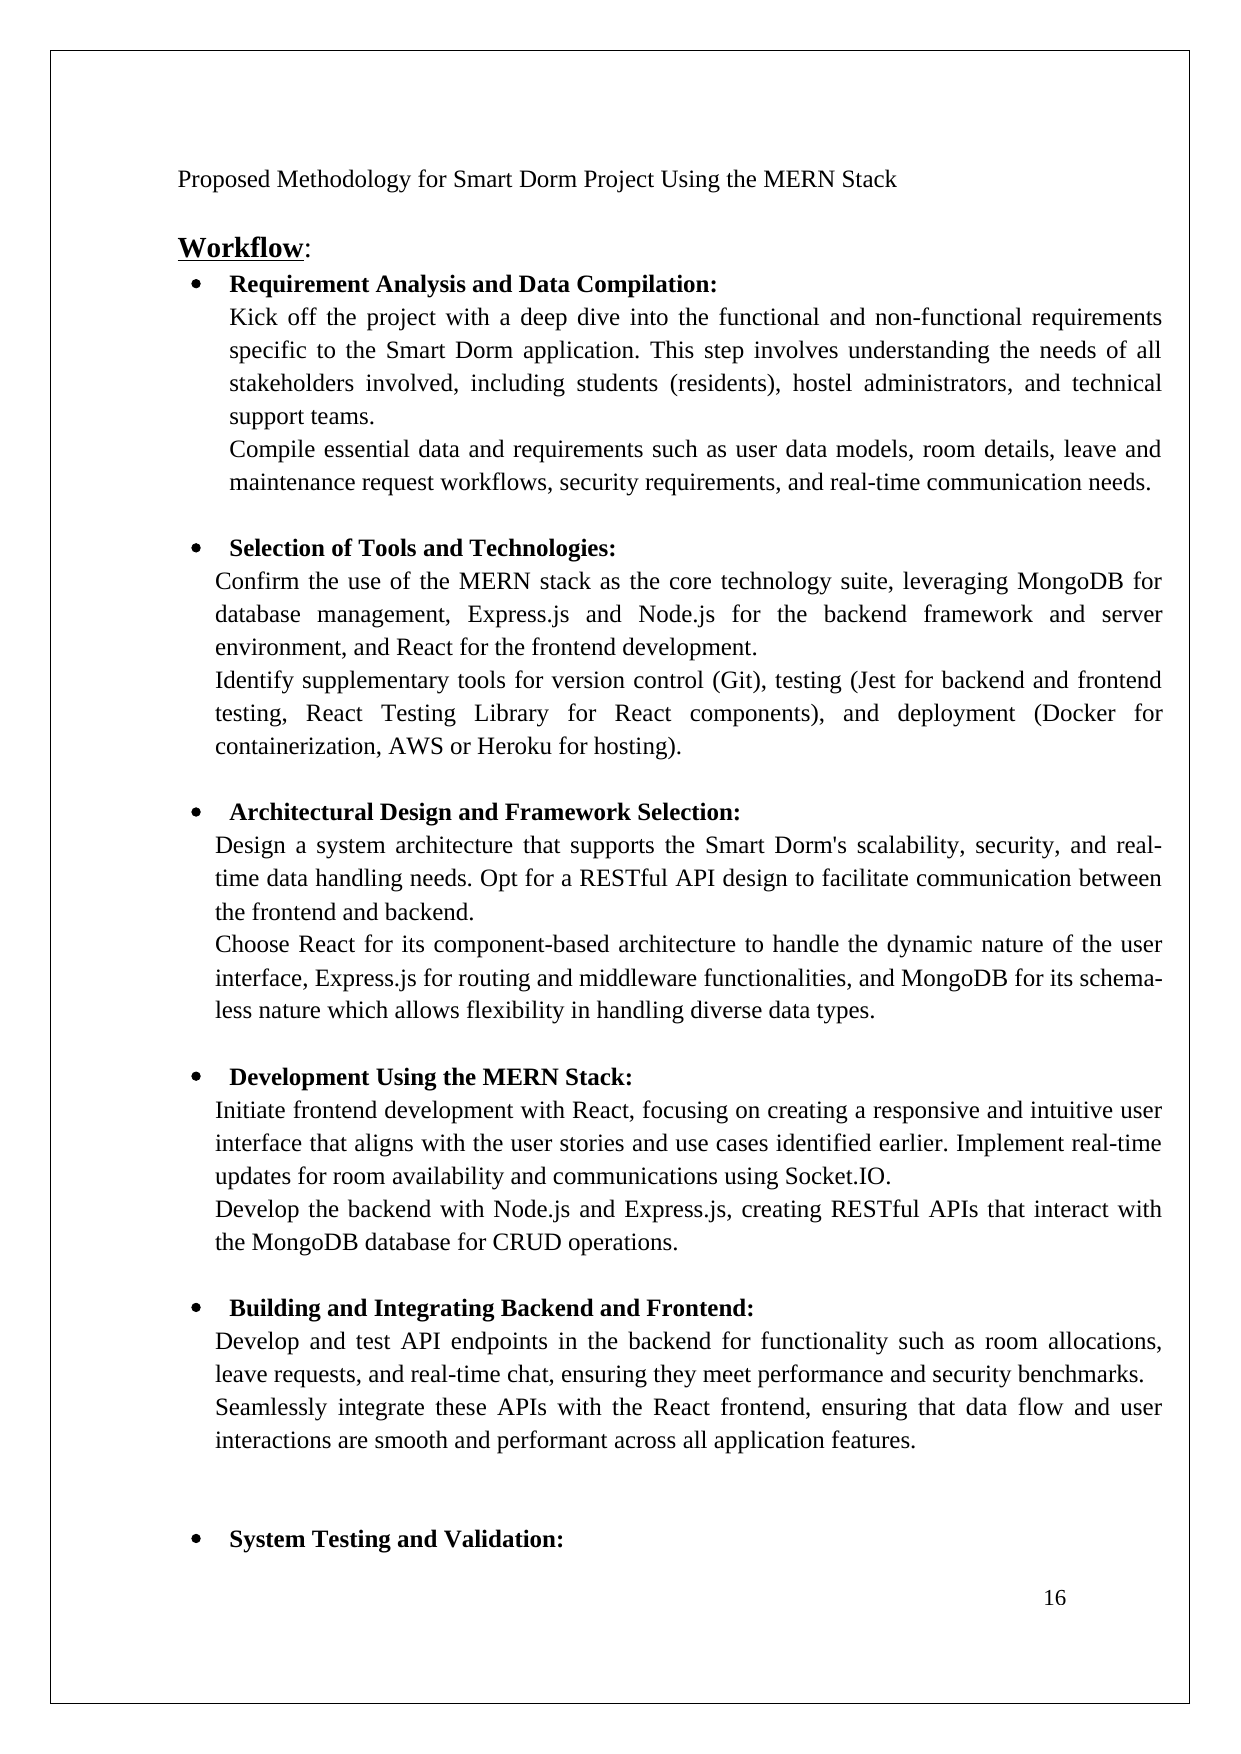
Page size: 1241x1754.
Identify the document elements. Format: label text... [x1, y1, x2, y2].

list Proposed Methodology for Smart Dorm Project Using the MERN Stack [177, 164, 1163, 193]
text Workflow: [154, 231, 1163, 264]
list Architectural Design and Framework Selection: [192, 797, 1163, 826]
list Seamlessly integrate these APIs with the React frontend, ensuring that data flow and user interactions are smooth and performant across all application features. [139, 1392, 1163, 1454]
list Develop the backend with Node.js and Express.js, creating RESTful APIs that interact with the MongoDB database for CRUD operations. [139, 1194, 1163, 1256]
list Identify supplementary tools for version control (Git), testing (Jest for backend and frontend testing, React Testing Library for React components), and deployment (Docker for containerization, AWS or Heroku for hosting). [139, 665, 1163, 760]
list Requirement Analysis and Data Compilation: [192, 269, 1163, 298]
list Building and Integrating Backend and Frontend: [192, 1293, 1163, 1322]
list Choose React for its component-based architecture to handle the dynamic nature of the user interface, Express.js for routing and middleware functionalities, and MongoDB for its schema-less nature which allows flexibility in handling diverse data types. [139, 929, 1163, 1024]
list Selection of Tools and Technologies: [192, 533, 1163, 562]
list Compile essential data and requirements such as user data models, room details, leave and maintenance request workflows, security requirements, and real-time communication needs. [229, 434, 1163, 496]
list Initiate frontend development with React, focusing on creating a responsive and intuitive user interface that aligns with the user stories and use cases identified earlier. Implement real-time updates for room availability and communications using Socket.IO. [139, 1095, 1163, 1189]
list Confirm the use of the MERN stack as the core technology suite, leveraging MongoDB for database management, Express.js and Node.js for the backend framework and server environment, and React for the frontend development. [139, 566, 1163, 661]
list Development Using the MERN Stack: [192, 1062, 1163, 1090]
list Develop and test API endpoints in the backend for functionality such as room allocations, leave requests, and real-time chat, ensuring they meet performance and security benchmarks. [139, 1326, 1163, 1388]
list System Testing and Validation: [192, 1524, 1163, 1553]
list Kick off the project with a deep dive into the functional and non-functional requirements specific to the Smart Dorm application. This step involves understanding the needs of all stakeholders involved, including students (residents), hostel administrators, and technical support teams. [229, 302, 1163, 430]
list Design a system architecture that supports the Smart Dorm's scalability, security, and real-time data handling needs. Opt for a RESTful API design to facilitate communication between the frontend and backend. [139, 831, 1163, 925]
